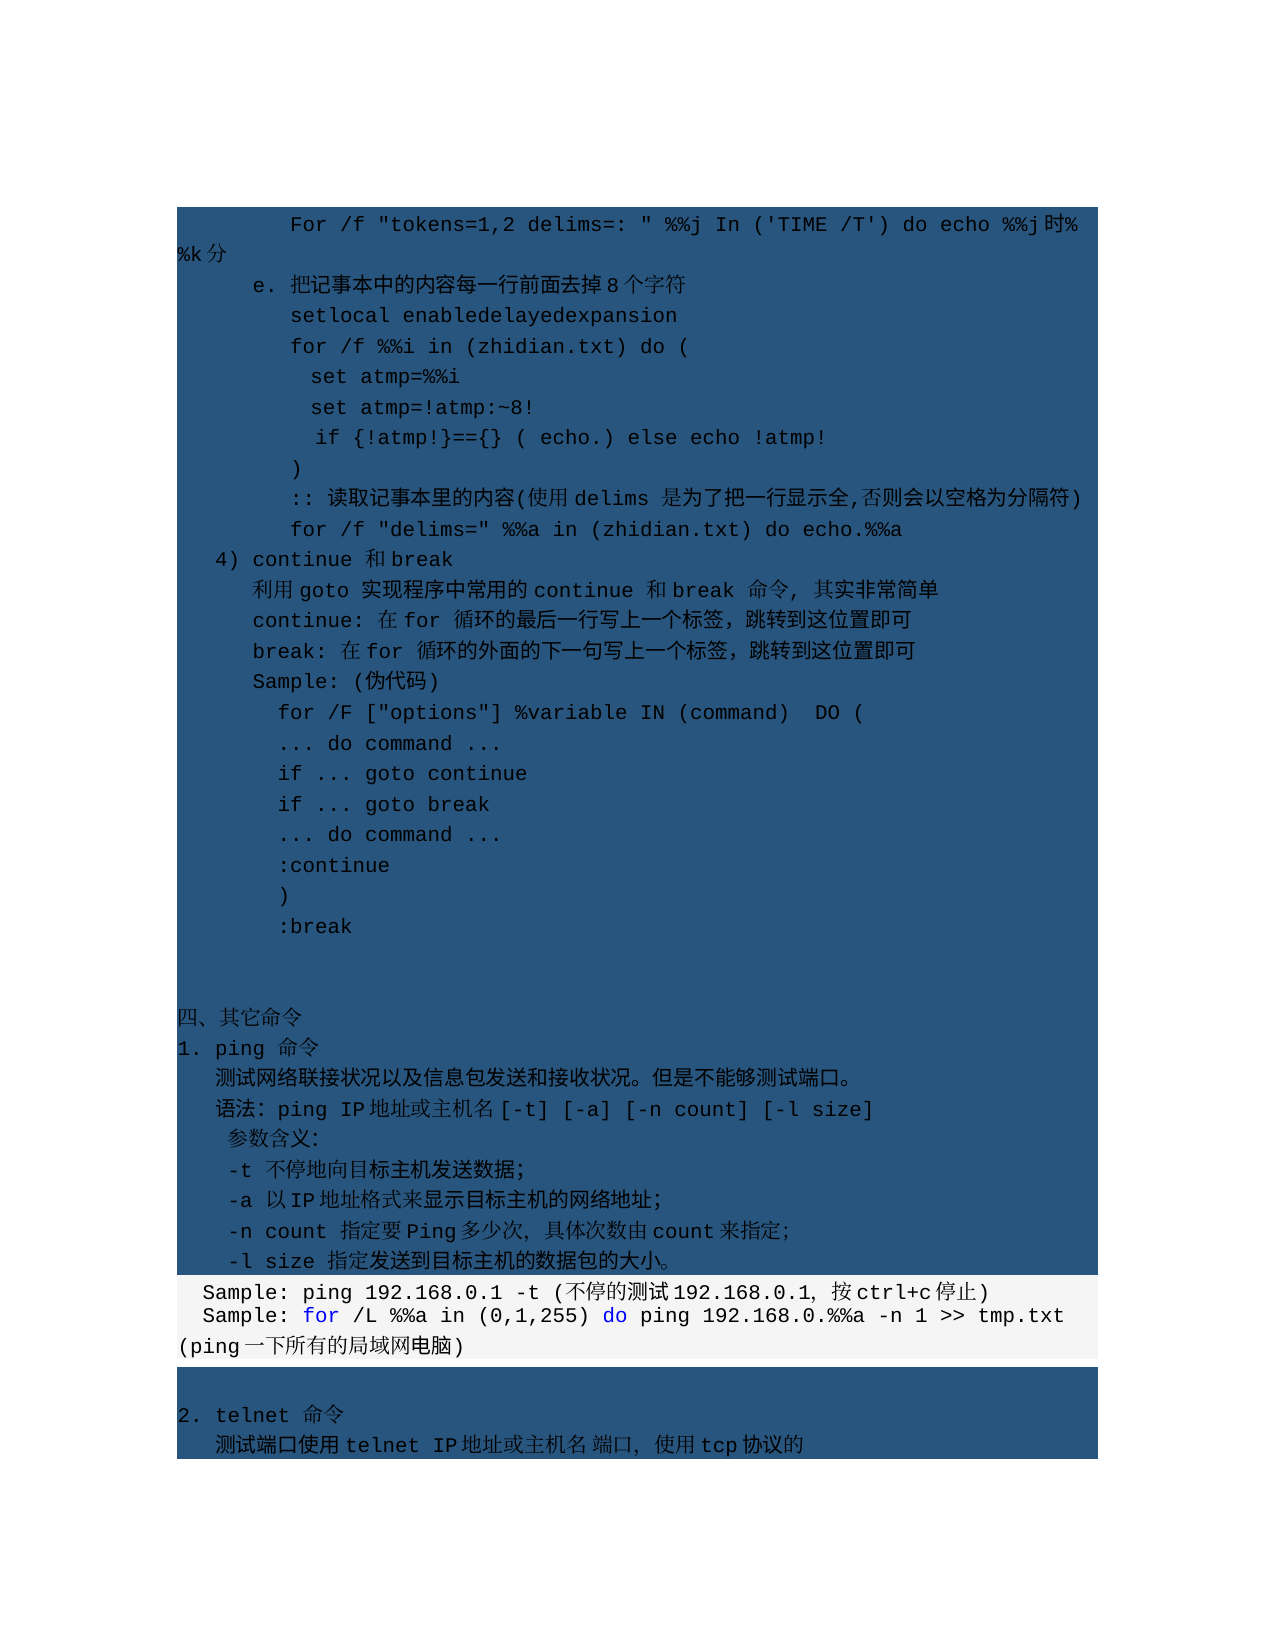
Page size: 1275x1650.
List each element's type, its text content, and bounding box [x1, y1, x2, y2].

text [177, 207, 1098, 1275]
text Sample: ping 192.168.0.1 -t (不停的测试192.168.0.1，按ctrl+c停止) Sample: for /L %%a in (0,1,255) do ping 192.168.0.%%a -n 1 >> tmp.txt (ping一下所有的局域网电脑) [177, 1275, 1098, 1359]
text 2. telnet 命令 测试端口使用 telnet IP地址或主机名 端口，使用tcp协议的 [177, 1367, 1098, 1459]
